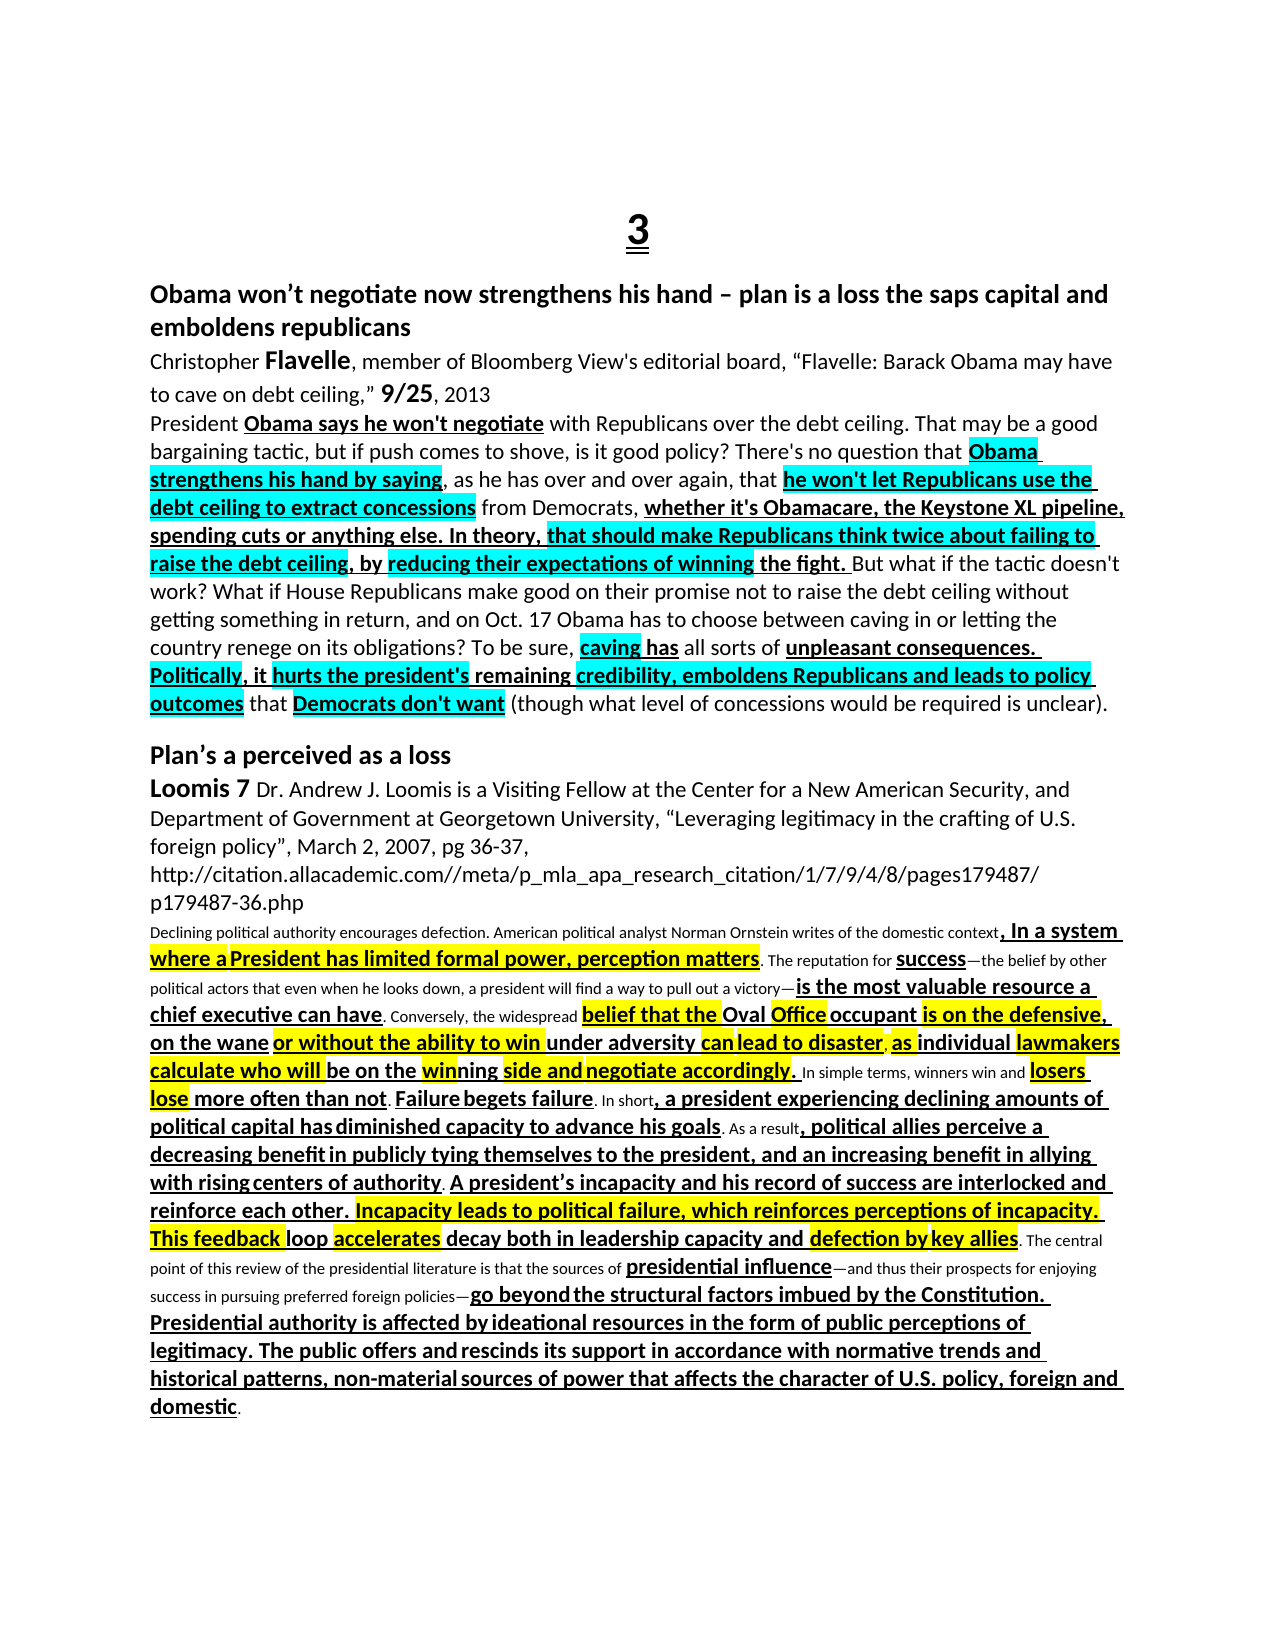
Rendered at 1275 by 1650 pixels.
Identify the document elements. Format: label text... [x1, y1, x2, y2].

text Plan’s a perceived as a loss [150, 738, 1125, 771]
text Christopher Flavelle, member of Bloomberg View's editorial board, “Flavelle: Barack Obama may have to cave on debt ceiling,” 9/25, 2013 [150, 343, 1125, 409]
text Obama won’t negotiate now strengthens his hand – plan is a loss the saps capital and emboldens republicans [150, 277, 1125, 343]
text Loomis 7 Dr. Andrew J. Loomis is a Visiting Fellow at the Center for a New American Security, and Department of Government at Georgetown University, “Leveraging legitimacy in the crafting of U.S. foreign policy”, March 2, 2007, pg 36-37, http://citation.allacademic.com//meta/p_mla_apa_research_citation/1/7/9/4/8/pages179487/p179487-36.php [150, 771, 1125, 916]
text President Obama says he won't negotiate with Republicans over the debt ceiling. That may be a good bargaining tactic, but if push comes to shove, is it good policy? There's no question that Obama strengthens his hand by saying, as he has over and over again, that he won't let Republicans use the debt ceiling to extract concessions from Democrats, whether it's Obamacare, the Keystone XL pipeline, spending cuts or anything else. In theory, that should make Republicans think twice about failing to raise the debt ceiling, by reducing their expectations of winning the fight. But what if the tactic doesn't work? What if House Republicans make good on their promise not to raise the debt ceiling without getting something in return, and on Oct. 17 Obama has to choose between caving in or letting the country renege on its obligations? To be sure, caving has all sorts of unpleasant consequences. Politically, it hurts the president's remaining credibility, emboldens Republicans and leads to policy outcomes that Democrats don't want (though what level of concessions would be required is unclear). [150, 409, 1125, 717]
text 3 [150, 200, 1125, 256]
text Declining political authority encourages defection. American political analyst Norman Ornstein writes of the domestic context, In a system where a President has limited formal power, perception matters. The reputation for success—the belief by other political actors that even when he looks down, a president will find a way to pull out a victory—is the most valuable resource a chief executive can have. Conversely, the widespread belief that the Oval Office occupant is on the defensive, on the wane or without the ability to win under adversity can lead to disaster, as individual lawmakers calculate who will be on the winning side and negotiate accordingly. In simple terms, winners win and losers lose more often than not. Failure begets failure. In short, a president experiencing declining amounts of political capital has diminished capacity to advance his goals. As a result, political allies perceive a decreasing benefit in publicly tying themselves to the president, and an increasing benefit in allying with rising centers of authority. A president’s incapacity and his record of success are interlocked and reinforce each other. Incapacity leads to political failure, which reinforces perceptions of incapacity. This feedback loop accelerates decay both in leadership capacity and defection by key allies. The central point of this review of the presidential literature is that the sources of presidential influence—and thus their prospects for enjoying success in pursuing preferred foreign policies—go beyond the structural factors imbued by the Constitution. Presidential authority is affected by ideational resources in the form of public perceptions of legitimacy. The public offers and rescinds its support in accordance with normative trends and historical patterns, non-material sources of power that affects the character of U.S. policy, foreign and domestic. [150, 916, 1125, 1420]
